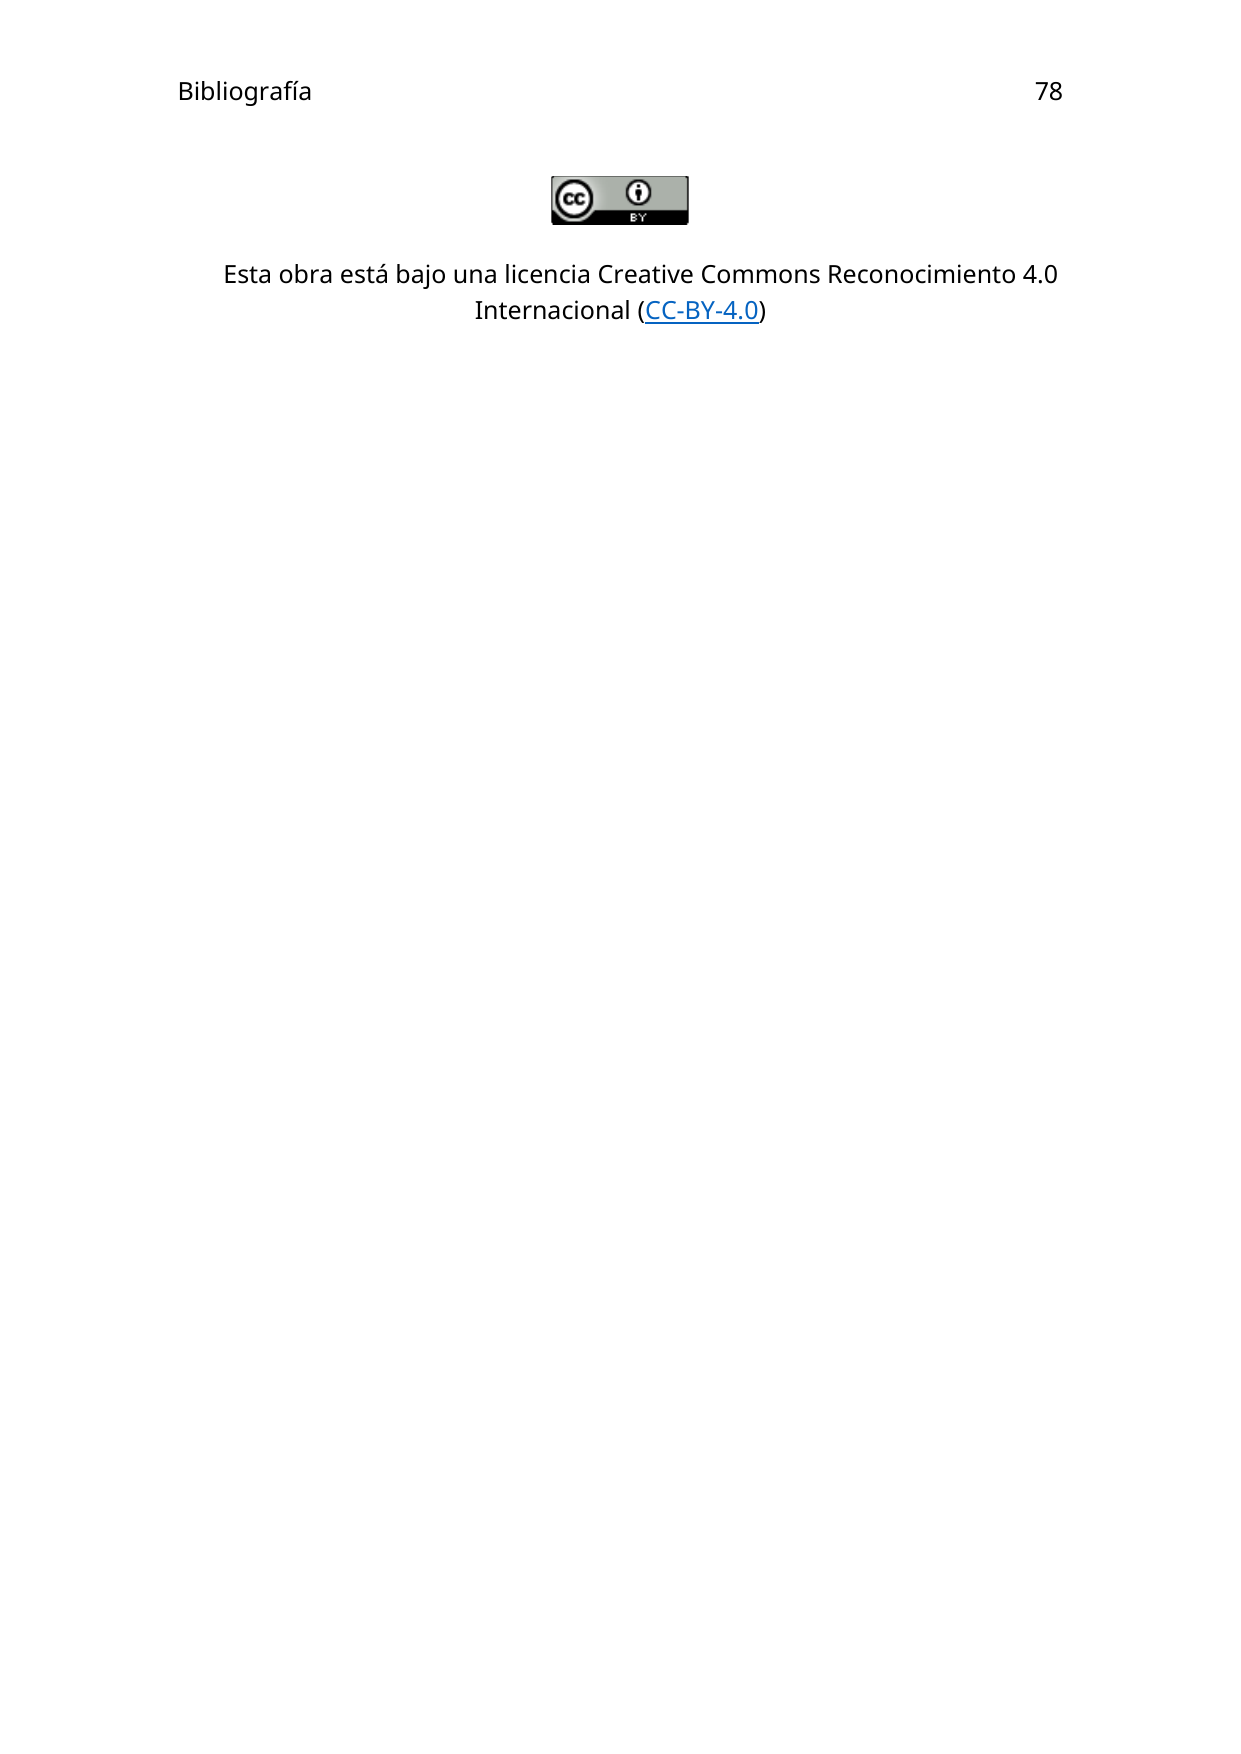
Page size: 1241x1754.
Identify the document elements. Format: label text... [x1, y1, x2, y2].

picture [551, 176, 689, 225]
text Esta obra está bajo una licencia Creative Commons Reconocimiento 4.0 Internacional (CC-BY-4.0) [177, 256, 1063, 327]
